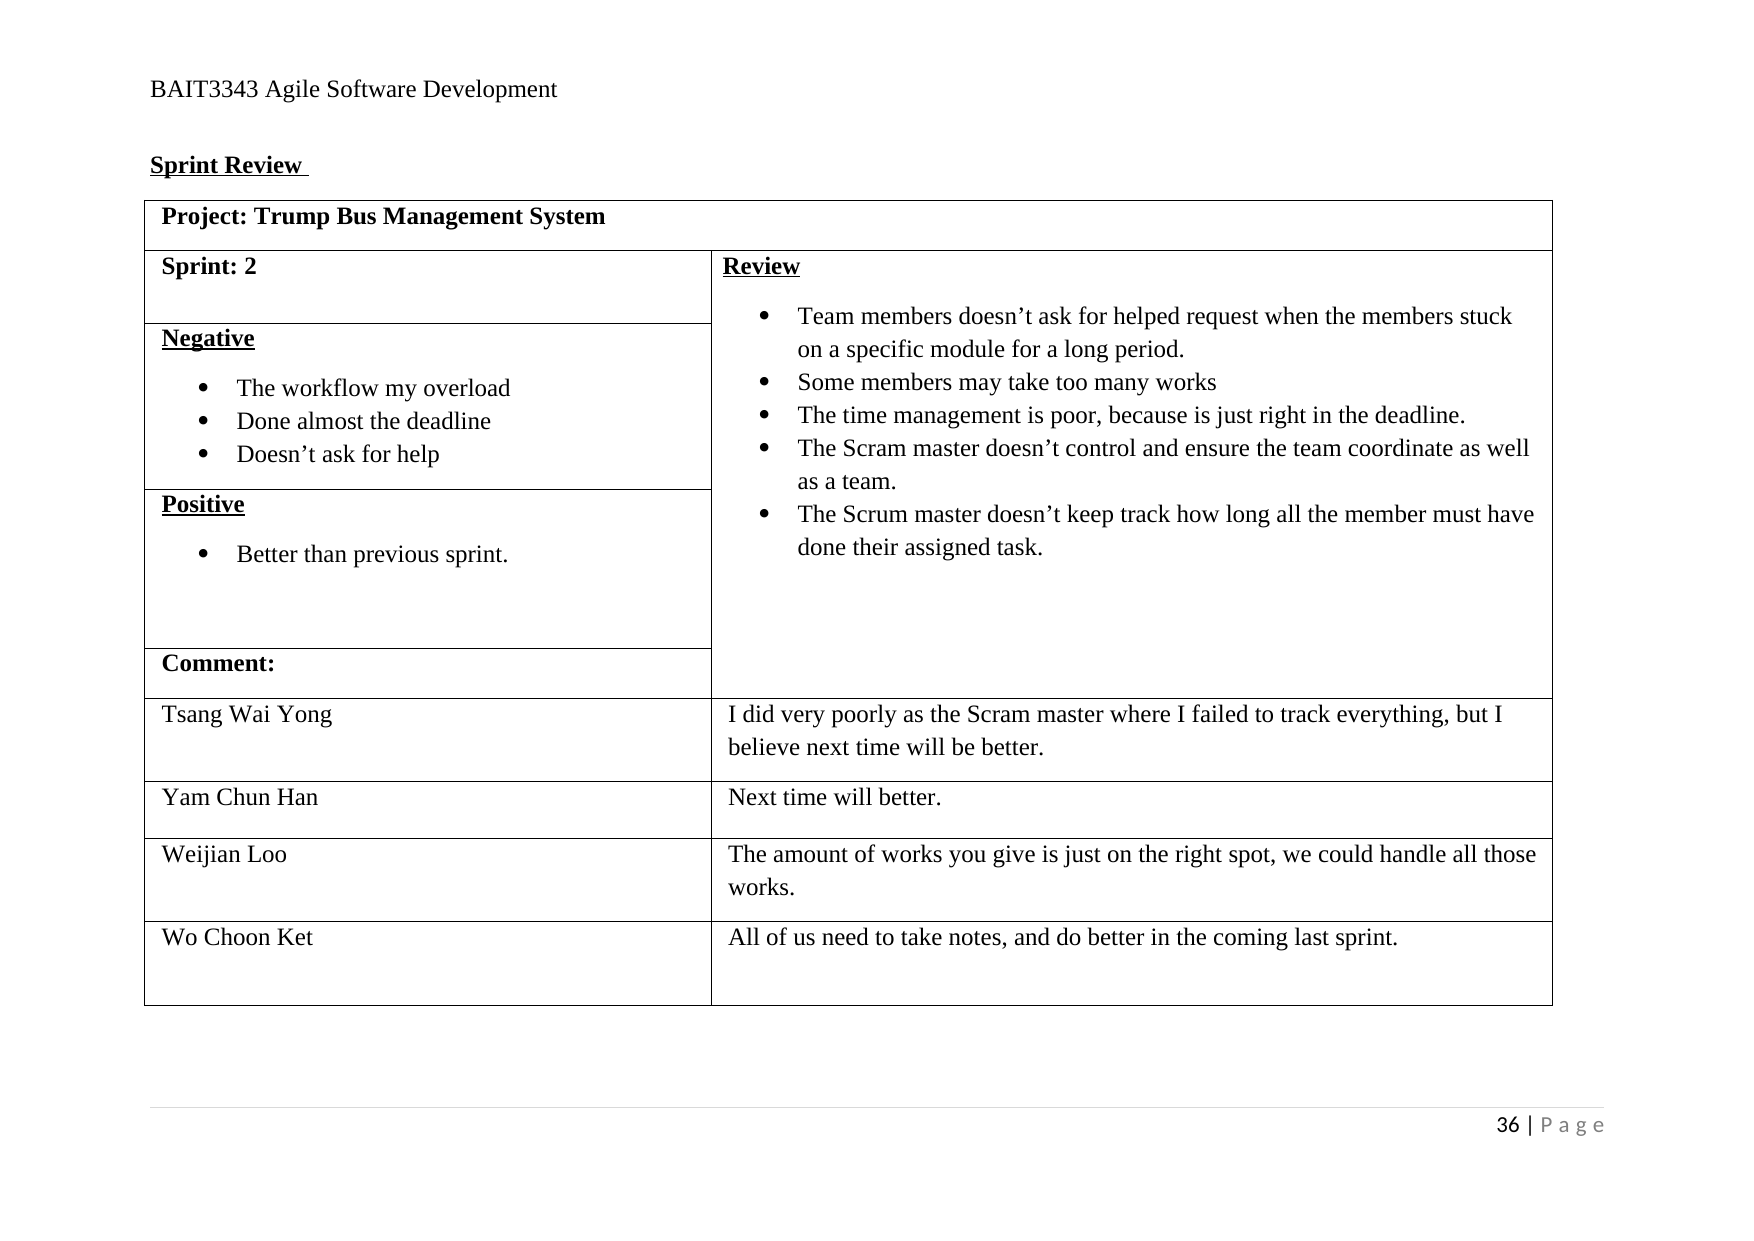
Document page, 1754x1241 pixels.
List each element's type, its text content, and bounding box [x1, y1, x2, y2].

text Sprint Review [150, 150, 1604, 179]
table_cell Review Team members doesn’t ask for helped request when the members stuck on a specific module for a long period. Some members may take too many works The time management is poor, because is just right in the deadline. The Scram master doesn’t control and ensure the team coordinate as well as a team. The Scrum master doesn’t keep track how long all the member must have done their assigned task. [712, 251, 1552, 698]
table_cell The amount of works you give is just on the right spot, we could handle all those works. [712, 839, 1552, 921]
table_header Project: Trump Bus Management System [145, 201, 1552, 250]
table_cell Next time will better. [712, 782, 1552, 838]
table_cell Wo Choon Ket [145, 922, 711, 1005]
table_cell Weijian Loo [145, 839, 711, 921]
table_cell Negative The workflow my overload Done almost the deadline Doesn’t ask for help [145, 324, 711, 488]
table_cell I did very poorly as the Scram master where I failed to track everything, but I believe next time will be better. [712, 699, 1552, 781]
table_cell Tsang Wai Yong [145, 699, 711, 781]
table_cell Yam Chun Han [145, 782, 711, 838]
table_cell All of us need to take notes, and do better in the coming last sprint. [712, 922, 1552, 1005]
table_cell Positive Better than previous sprint. [145, 490, 711, 647]
table_cell Sprint: 2 [145, 251, 711, 322]
table_cell Comment: [145, 649, 711, 698]
